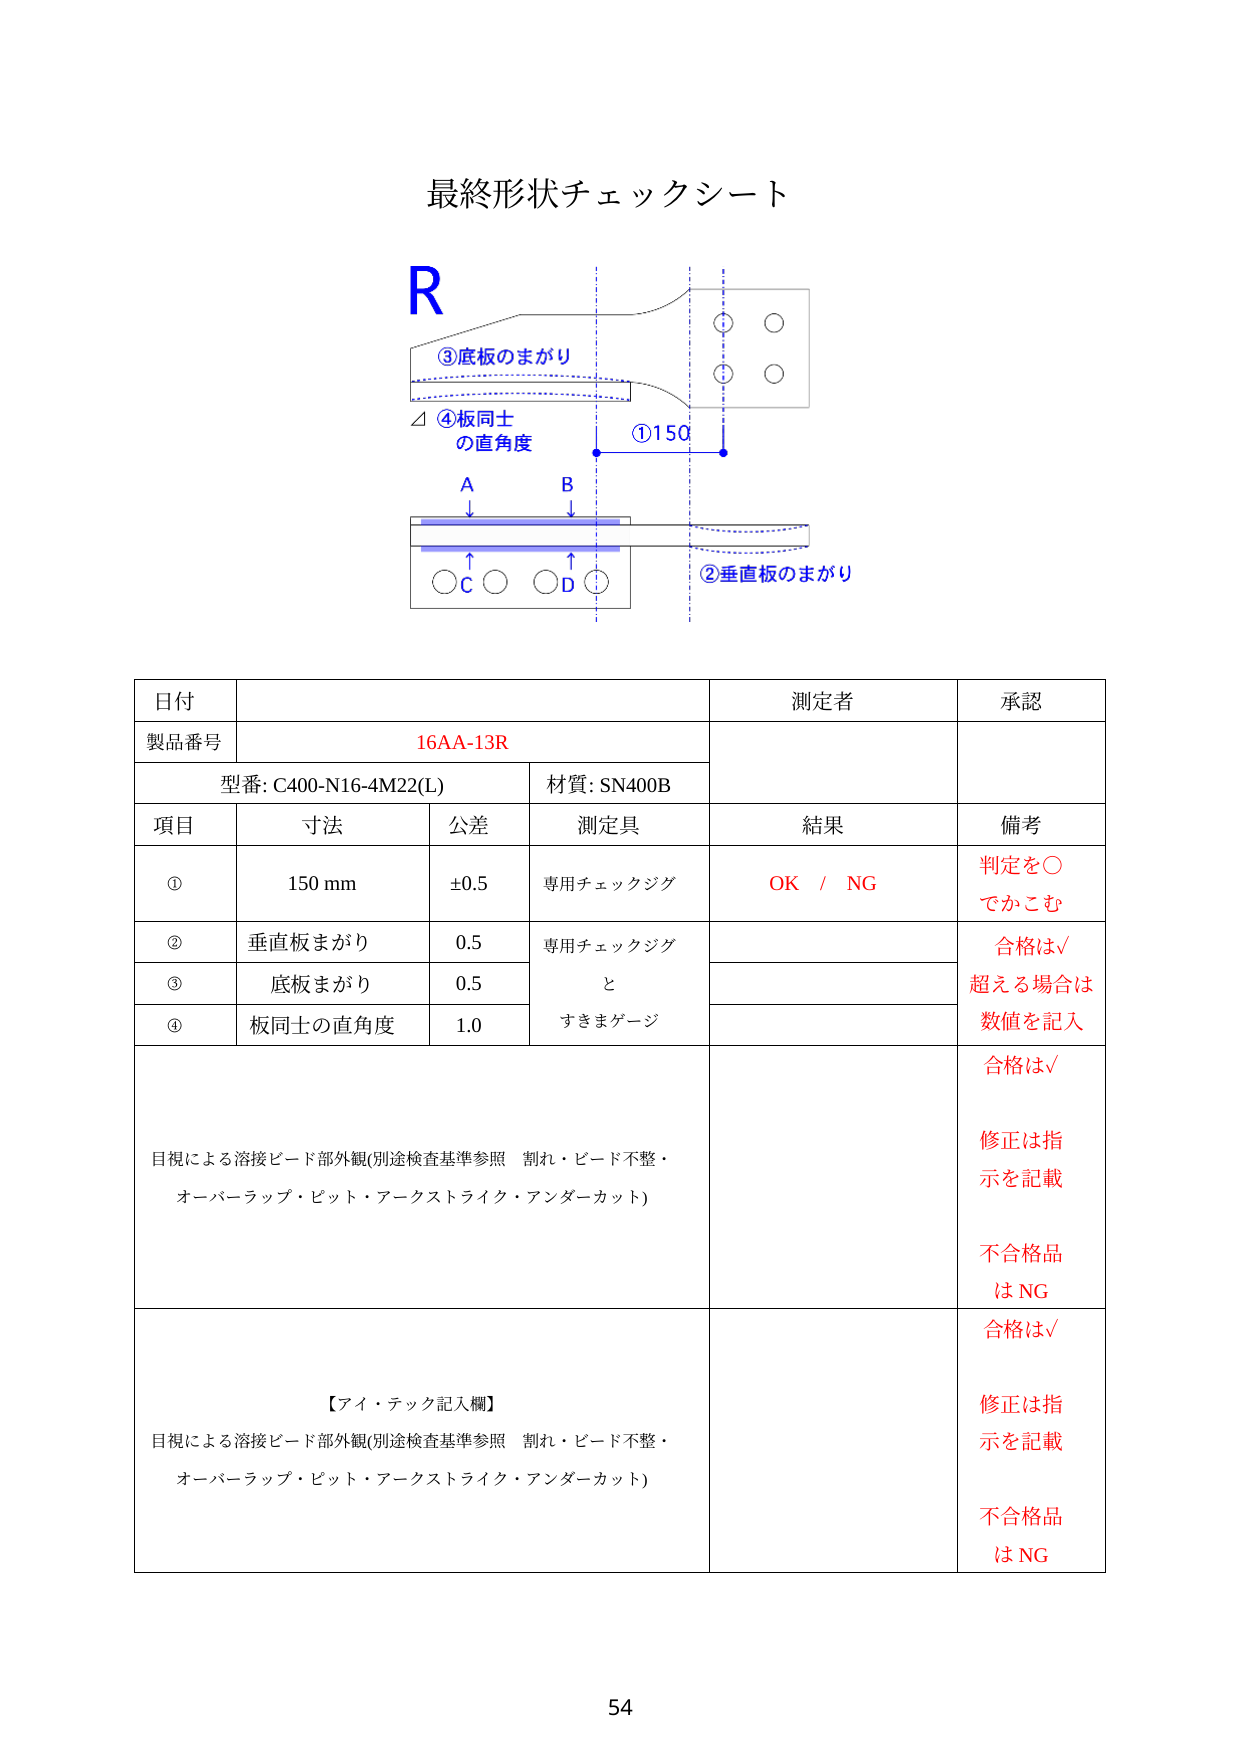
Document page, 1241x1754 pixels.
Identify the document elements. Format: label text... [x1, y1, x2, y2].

table_cell 目視による溶接ビード部外観(別途検査基準参照 割れ・ビード不整・ オーバーラップ・ピット・アークストライク・アンダーカット) [135, 1046, 709, 1308]
table_cell 0.5 [430, 963, 529, 1003]
table_cell 垂直板まがり [237, 922, 429, 962]
table_cell 0.5 [430, 922, 529, 962]
table_cell 板同士の直角度 [237, 1005, 429, 1045]
table_cell 公差 [430, 804, 529, 845]
table_cell 合格は✓ 超える場合は数値を記入 [958, 922, 1105, 1045]
table_cell 製品番号 [135, 722, 236, 762]
table_cell 1.0 [430, 1005, 529, 1045]
table_cell [710, 963, 957, 1003]
table_cell 合格は✓ 修正は指示を記載 不合格品はNG [958, 1309, 1105, 1572]
table_cell [958, 722, 1105, 803]
table_cell 【アイ・テック記入欄】 目視による溶接ビード部外観(別途検査基準参照 割れ・ビード不整・ オーバーラップ・ピット・アークストライク・アンダーカット) [135, 1309, 709, 1572]
table_cell 備考 [958, 804, 1105, 845]
table_cell [710, 722, 957, 803]
table_cell ③ [135, 963, 236, 1003]
picture [407, 266, 855, 622]
table_header 測定者 [710, 680, 957, 721]
text 最終形状チェックシート [118, 154, 1100, 229]
table_cell 判定を○でかこむ [958, 846, 1105, 921]
table_cell ±0.5 [430, 846, 529, 921]
table_cell ④ [135, 1005, 236, 1045]
table_cell 専用チェックジグ [530, 846, 709, 921]
table_cell [710, 922, 957, 962]
table_header 日付 [135, 680, 236, 721]
table_cell 結果 [710, 804, 957, 845]
table_cell [710, 1005, 957, 1045]
table_cell 合格は✓ 修正は指示を記載 不合格品はNG [958, 1046, 1105, 1308]
table_cell ① [135, 846, 236, 921]
table_cell 底板まがり [237, 963, 429, 1003]
table_cell 150 mm [237, 846, 429, 921]
table_header 承認 [958, 680, 1105, 721]
table_cell 材質: SN400B [530, 763, 709, 803]
table_header [237, 680, 709, 721]
table_cell ② [135, 922, 236, 962]
table_cell 型番: C400-N16-4M22(L) [135, 763, 529, 803]
table_cell 寸法 [237, 804, 429, 845]
table_cell 項目 [135, 804, 236, 845]
table_cell 測定具 [530, 804, 709, 845]
table_cell [710, 1046, 957, 1308]
table_cell 16AA-13R [237, 722, 709, 762]
table_cell [710, 1309, 957, 1572]
table_cell 専用チェックジグ と すきまゲージ [530, 922, 709, 1045]
table_cell OK / NG [710, 846, 957, 921]
